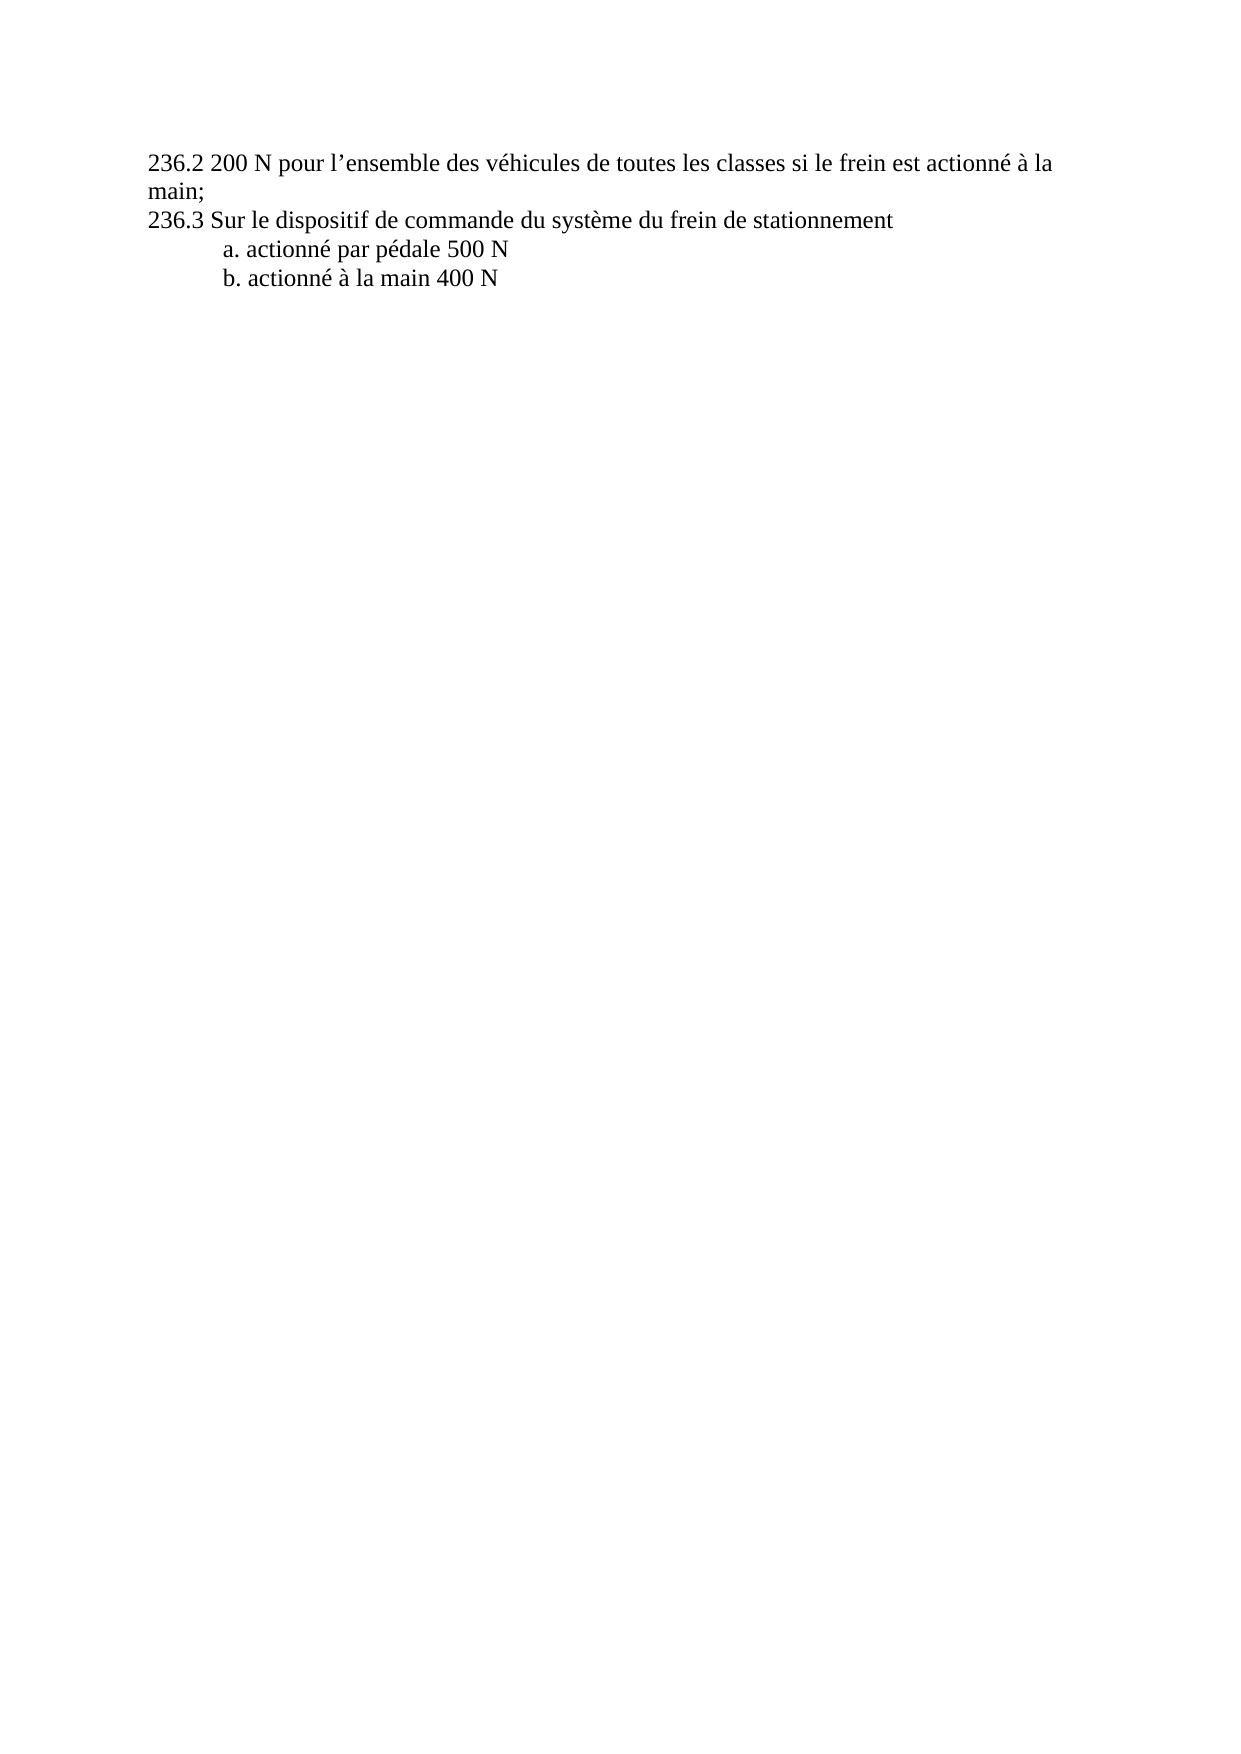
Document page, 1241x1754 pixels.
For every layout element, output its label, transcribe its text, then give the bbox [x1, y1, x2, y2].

text a. actionné par pédale 500 N [223, 234, 1093, 263]
text 236.2 200 N pour l’ensemble des véhicules de toutes les classes si le frein est actionné à la main; [148, 148, 1093, 205]
text 236.3 Sur le dispositif de commande du système du frein de stationnement [148, 205, 1093, 234]
text b. actionné à la main 400 N [223, 263, 1093, 291]
